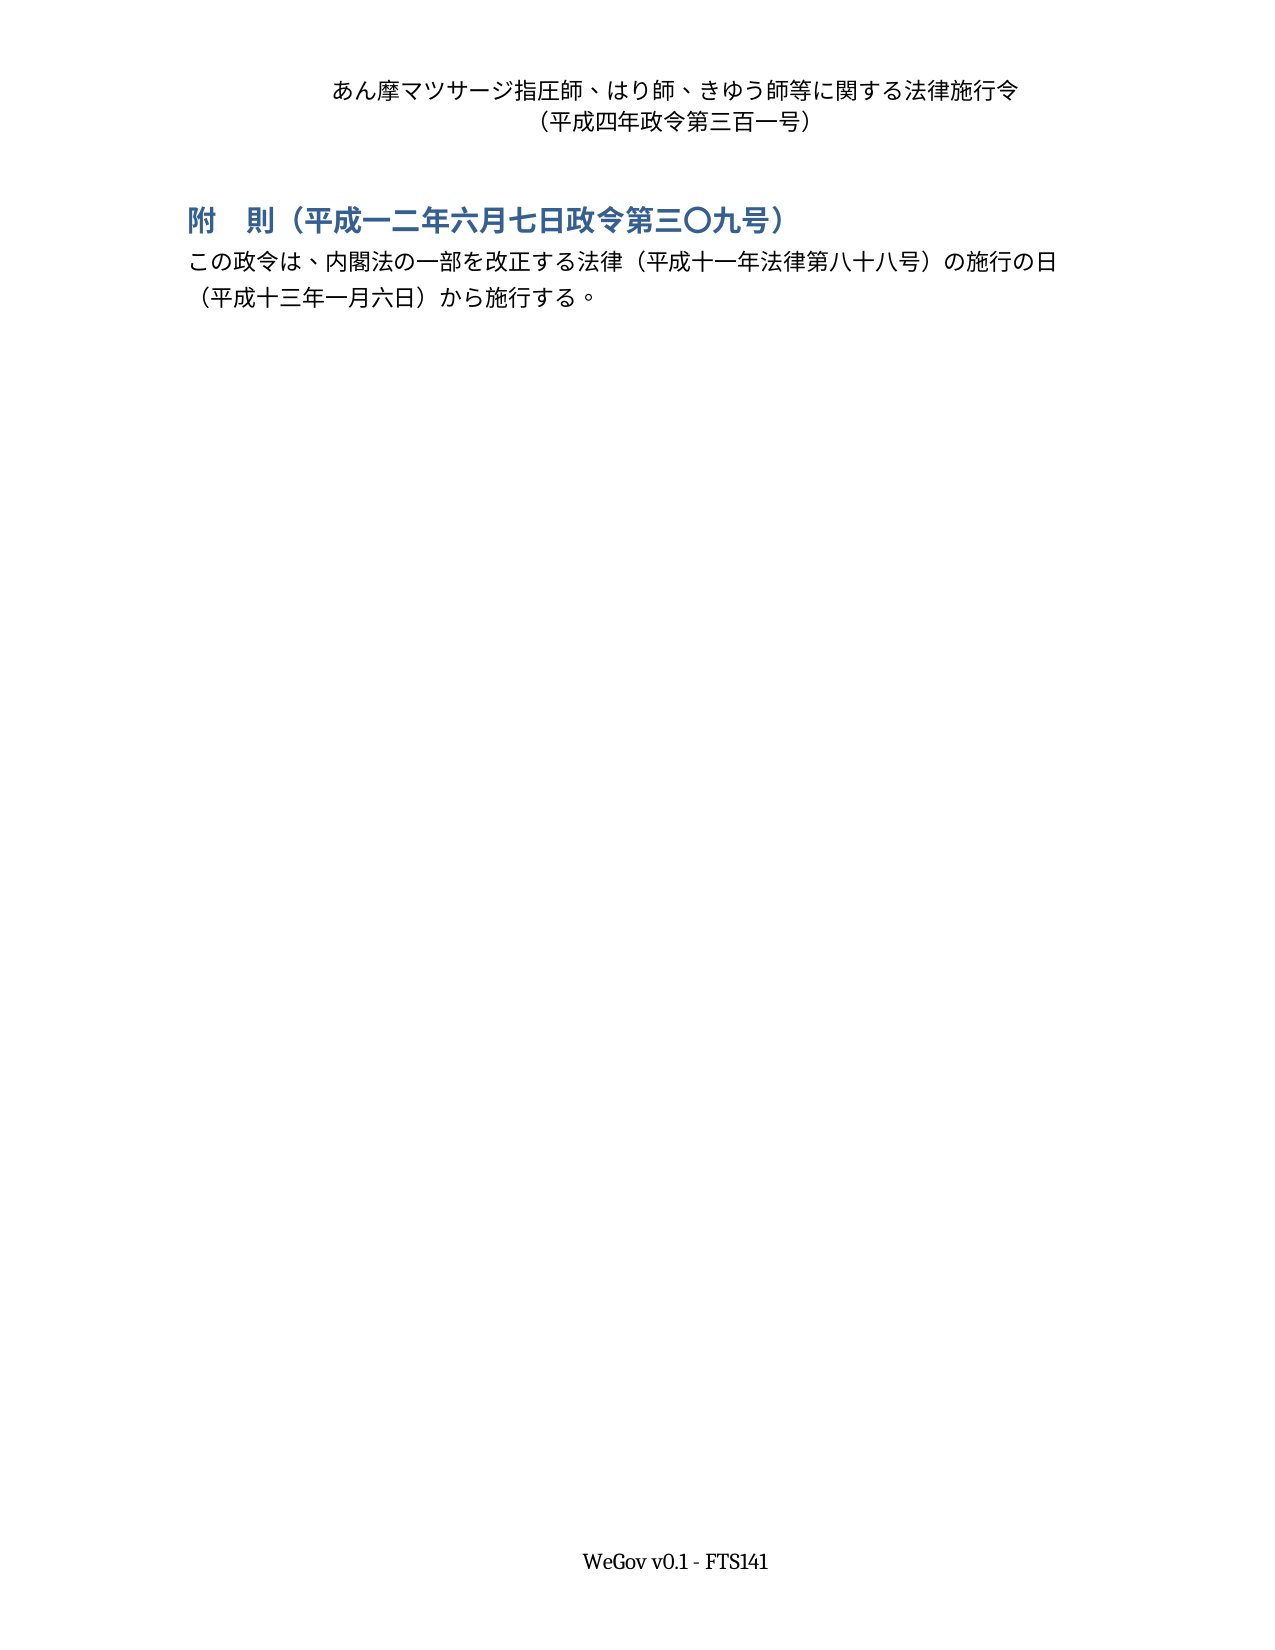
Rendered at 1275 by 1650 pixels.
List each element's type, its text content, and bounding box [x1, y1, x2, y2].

text この政令は、内閣法の一部を改正する法律（平成十一年法律第八十八号）の施行の日（平成十三年一月六日）から施行する。 [187, 246, 1087, 313]
subtitle 附 則（平成一二年六月七日政令第三〇九号） [187, 200, 1087, 240]
